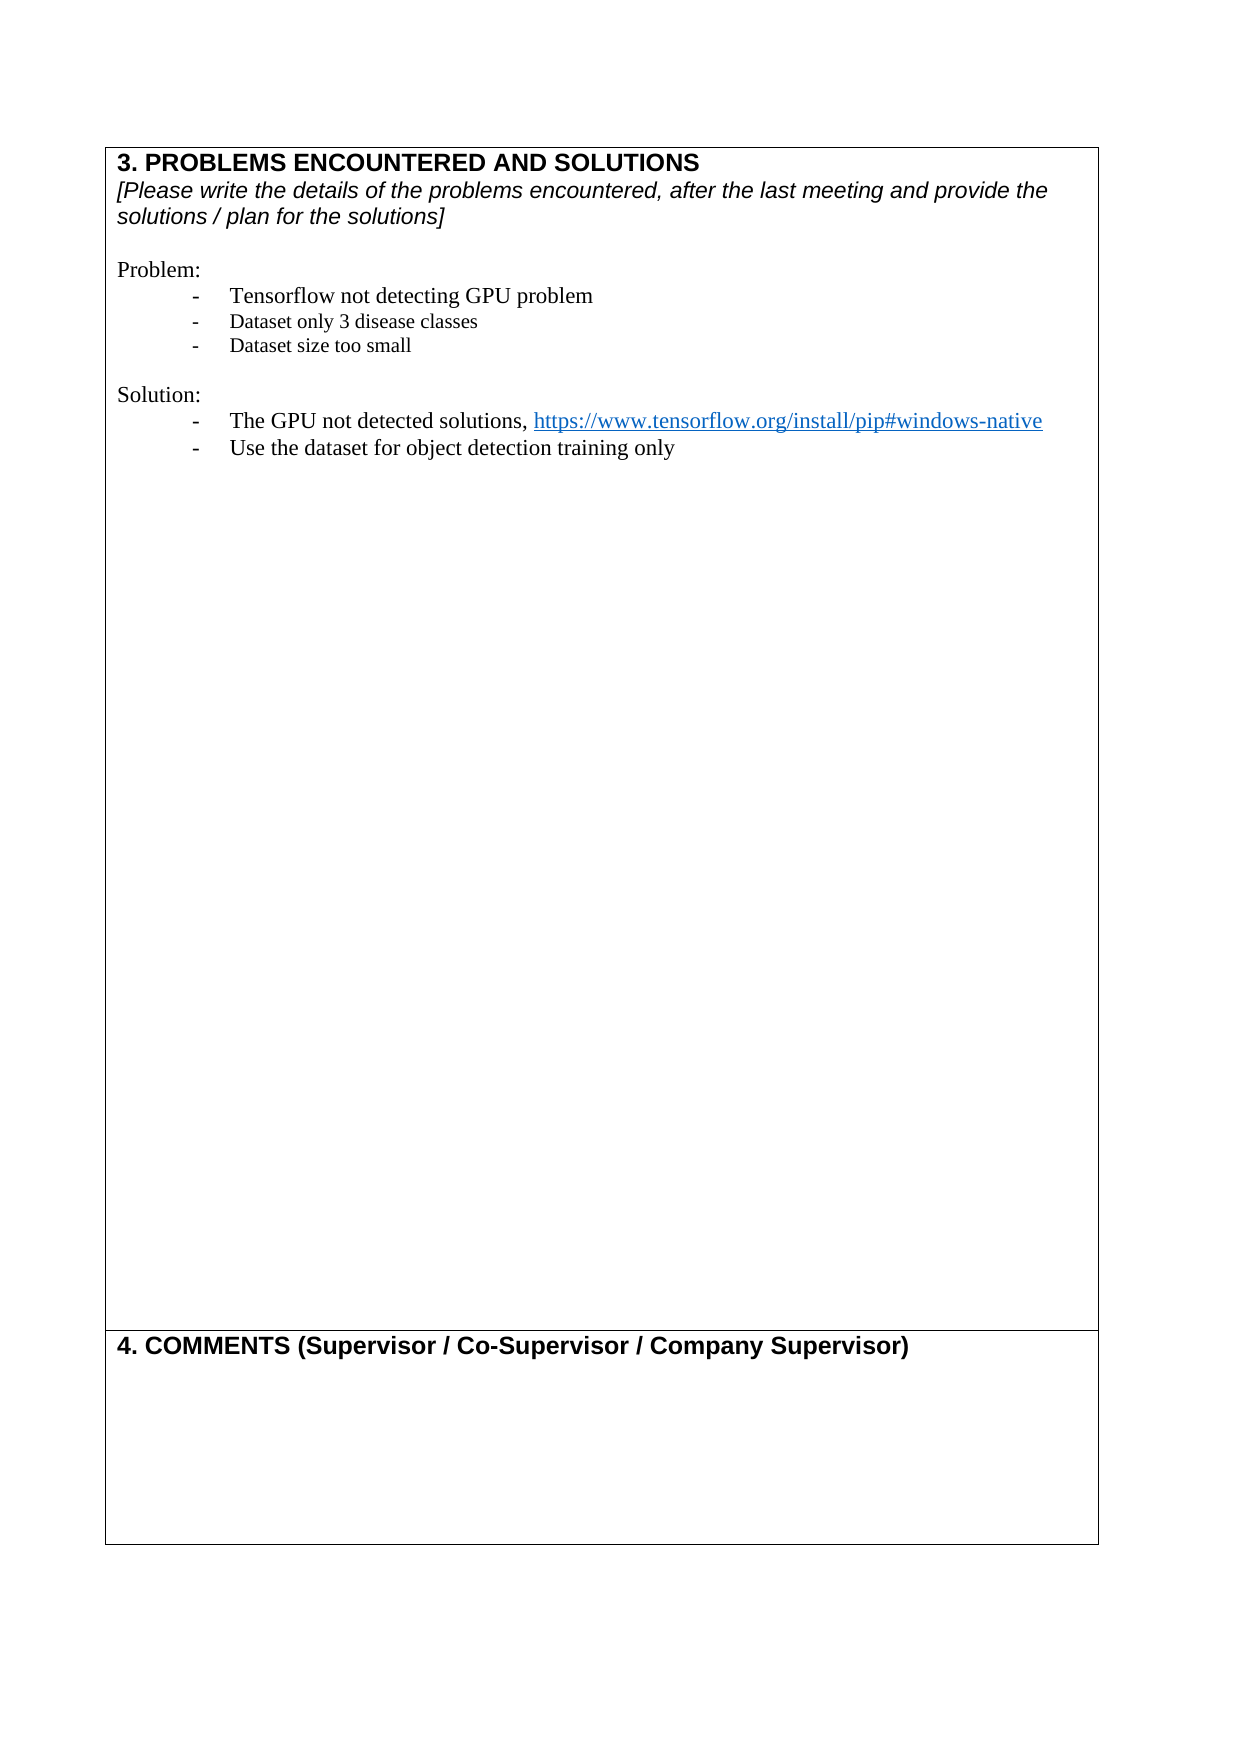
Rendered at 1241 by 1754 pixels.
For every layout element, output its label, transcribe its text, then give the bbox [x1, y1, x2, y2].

table_cell 3. PROBLEMS ENCOUNTERED AND SOLUTIONS [Please write the details of the problems encountered, after the last meeting and provide the solutions / plan for the solutions] Problem: Tensorflow not detecting GPU problem Dataset only 3 disease classes Dataset size too small Solution: The GPU not detected solutions, https://www.tensorflow.org/install/pip#windows-native Use the dataset for object detection training only [106, 148, 1098, 1329]
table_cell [106, 1331, 1098, 1544]
